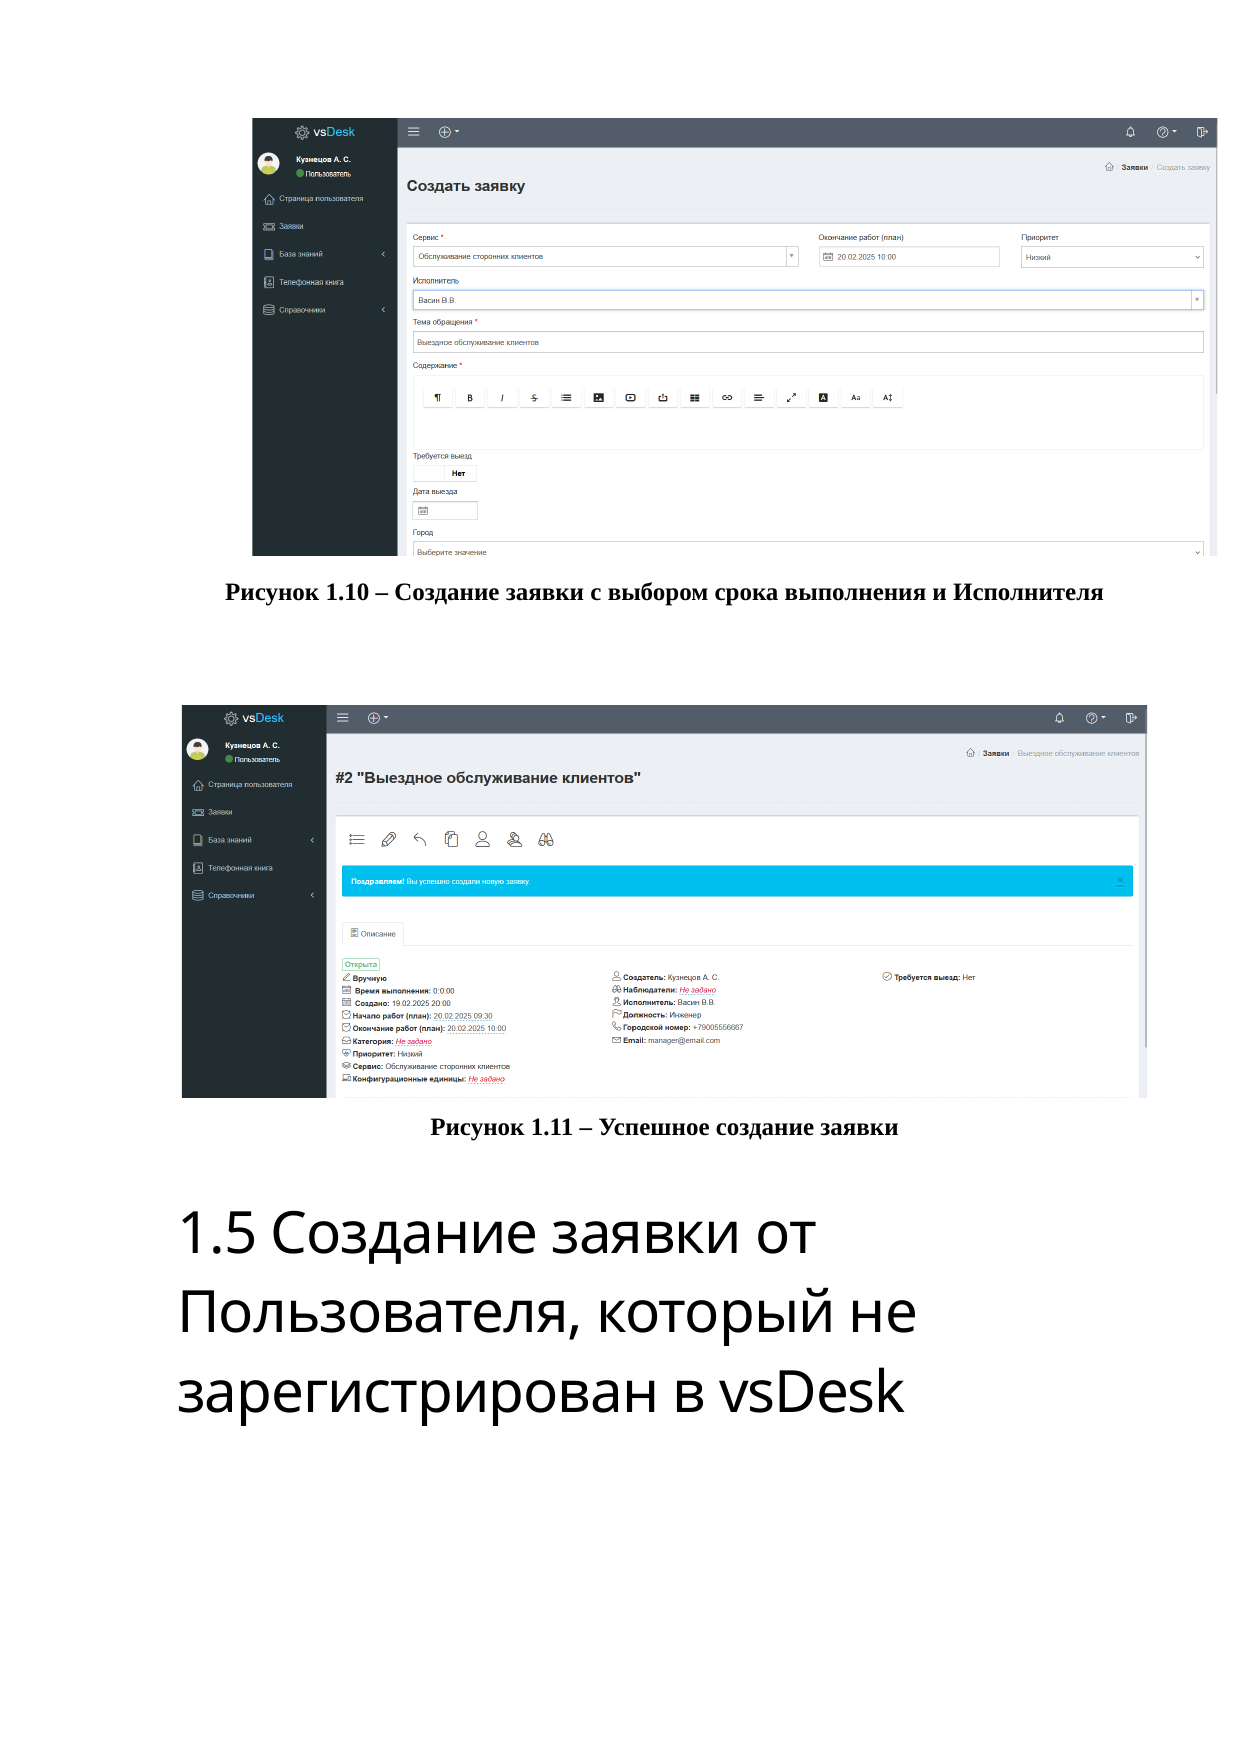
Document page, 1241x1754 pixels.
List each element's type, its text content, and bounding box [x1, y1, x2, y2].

title 1.5 Создание заявки от Пользователя, который не зарегистрирован в vsDesk [177, 1191, 1152, 1429]
picture [181, 705, 1148, 1098]
text Рисунок 1.10 – Создание заявки с выбором срока выполнения и Исполнителя [177, 577, 1152, 606]
picture [252, 118, 1218, 556]
